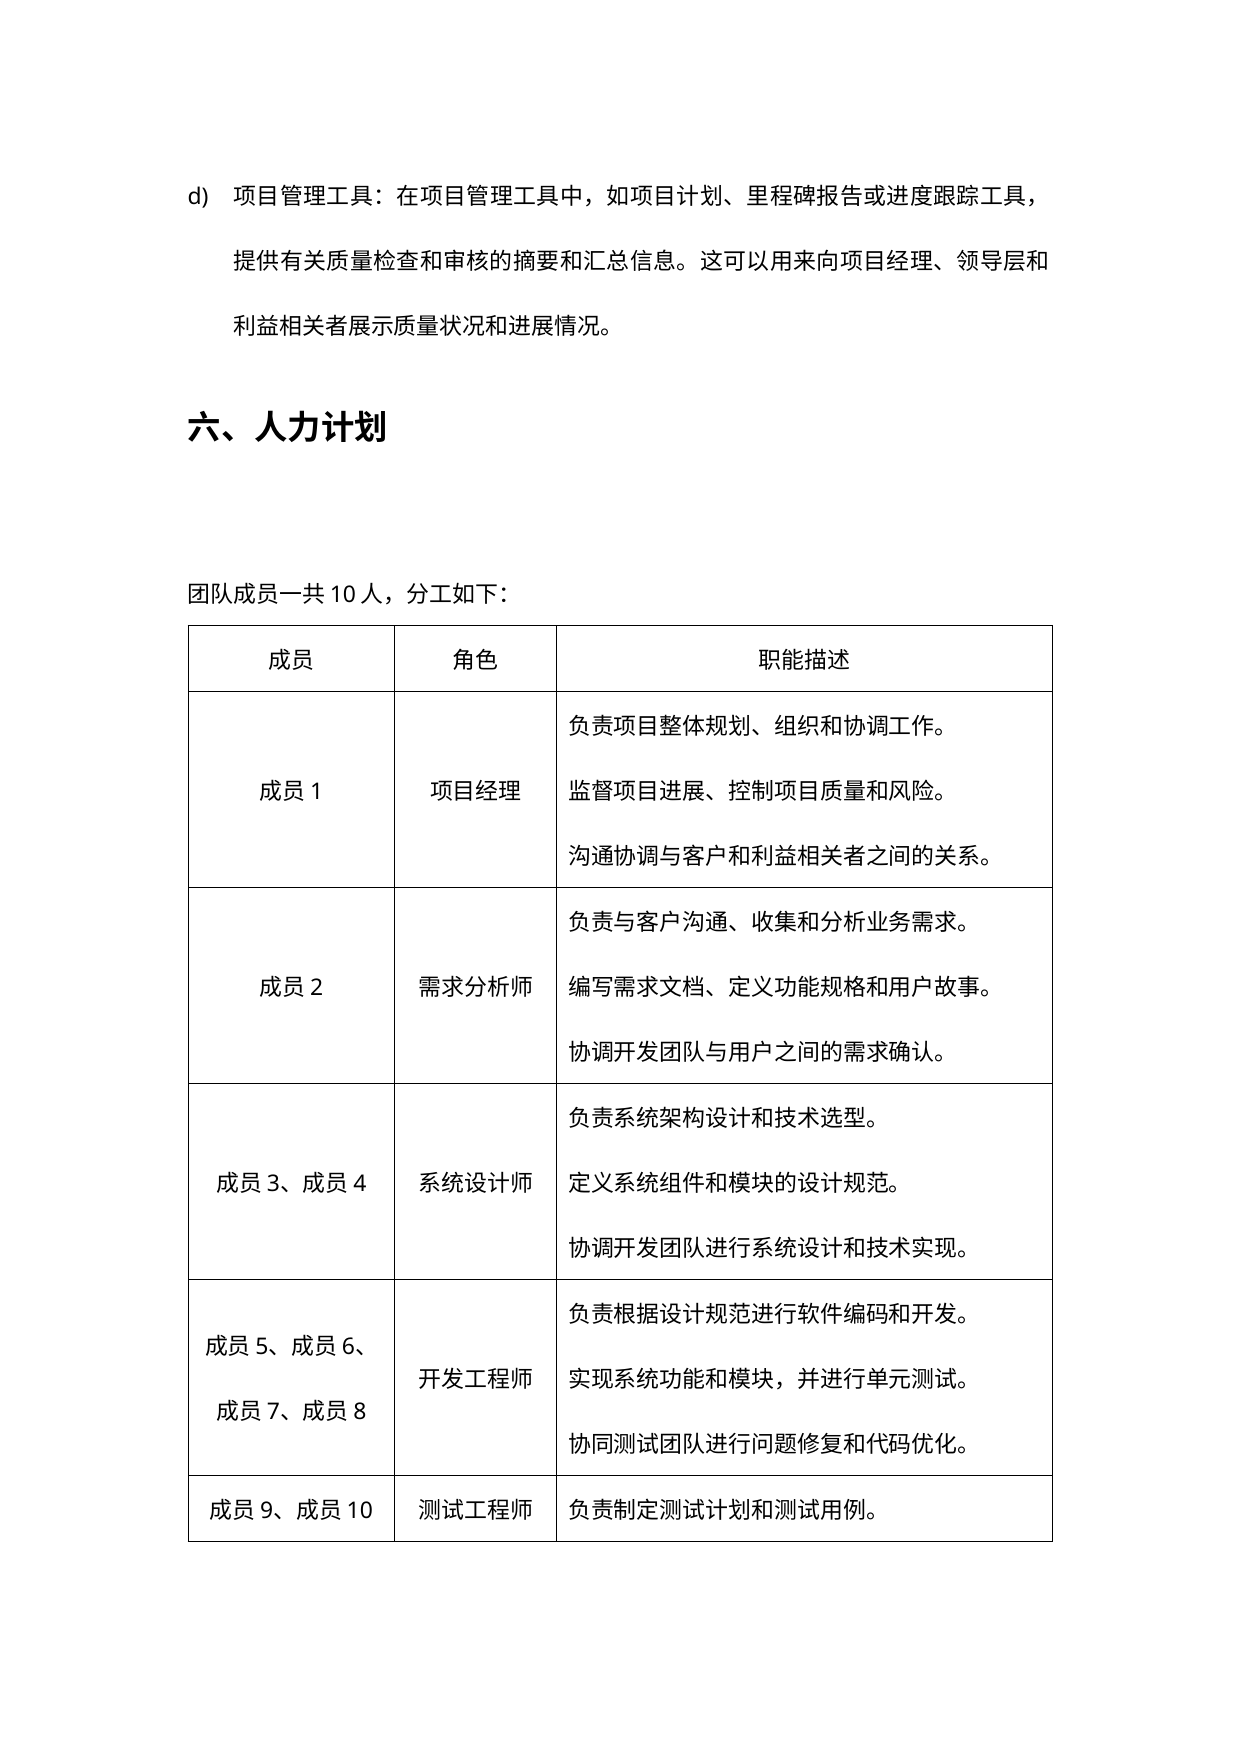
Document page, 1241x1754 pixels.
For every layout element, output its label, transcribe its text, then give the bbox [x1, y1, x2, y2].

table_cell 成员5、成员6、成员7、成员8 [189, 1280, 394, 1475]
table_header 角色 [395, 626, 556, 691]
table_cell 成员1 [189, 692, 394, 887]
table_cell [557, 1476, 1052, 1541]
table_cell 负责项目整体规划、组织和协调工作。 监督项目进展、控制项目质量和风险。 沟通协调与客户和利益相关者之间的关系。 [557, 692, 1052, 887]
table_cell 系统设计师 [395, 1084, 556, 1279]
table_cell 需求分析师 [395, 888, 556, 1083]
table_cell 负责根据设计规范进行软件编码和开发。 实现系统功能和模块，并进行单元测试。 协同测试团队进行问题修复和代码优化。 [557, 1280, 1052, 1475]
table_cell 测试工程师 [395, 1476, 556, 1541]
table_cell 负责与客户沟通、收集和分析业务需求。 编写需求文档、定义功能规格和用户故事。 协调开发团队与用户之间的需求确认。 [557, 888, 1052, 1083]
table_cell 成员9、成员10 [189, 1476, 394, 1541]
table_cell 成员2 [189, 888, 394, 1083]
table_cell 成员3、成员4 [189, 1084, 394, 1279]
table_cell 项目经理 [395, 692, 556, 887]
table_cell 负责系统架构设计和技术选型。 定义系统组件和模块的设计规范。 协调开发团队进行系统设计和技术实现。 [557, 1084, 1052, 1279]
table_header 成员 [189, 626, 394, 691]
text 团队成员一共10人，分工如下： [187, 560, 1053, 625]
list 项目管理工具：在项目管理工具中，如项目计划、里程碑报告或进度跟踪工具，提供有关质量检查和审核的摘要和汇总信息。这可以用来向项目经理、领导层和利益相关者展示质量状况和进展情况。 [187, 162, 1053, 357]
table_header 职能描述 [557, 626, 1052, 691]
table_cell 开发工程师 [395, 1280, 556, 1475]
subtitle 六、人力计划 [187, 392, 1053, 457]
